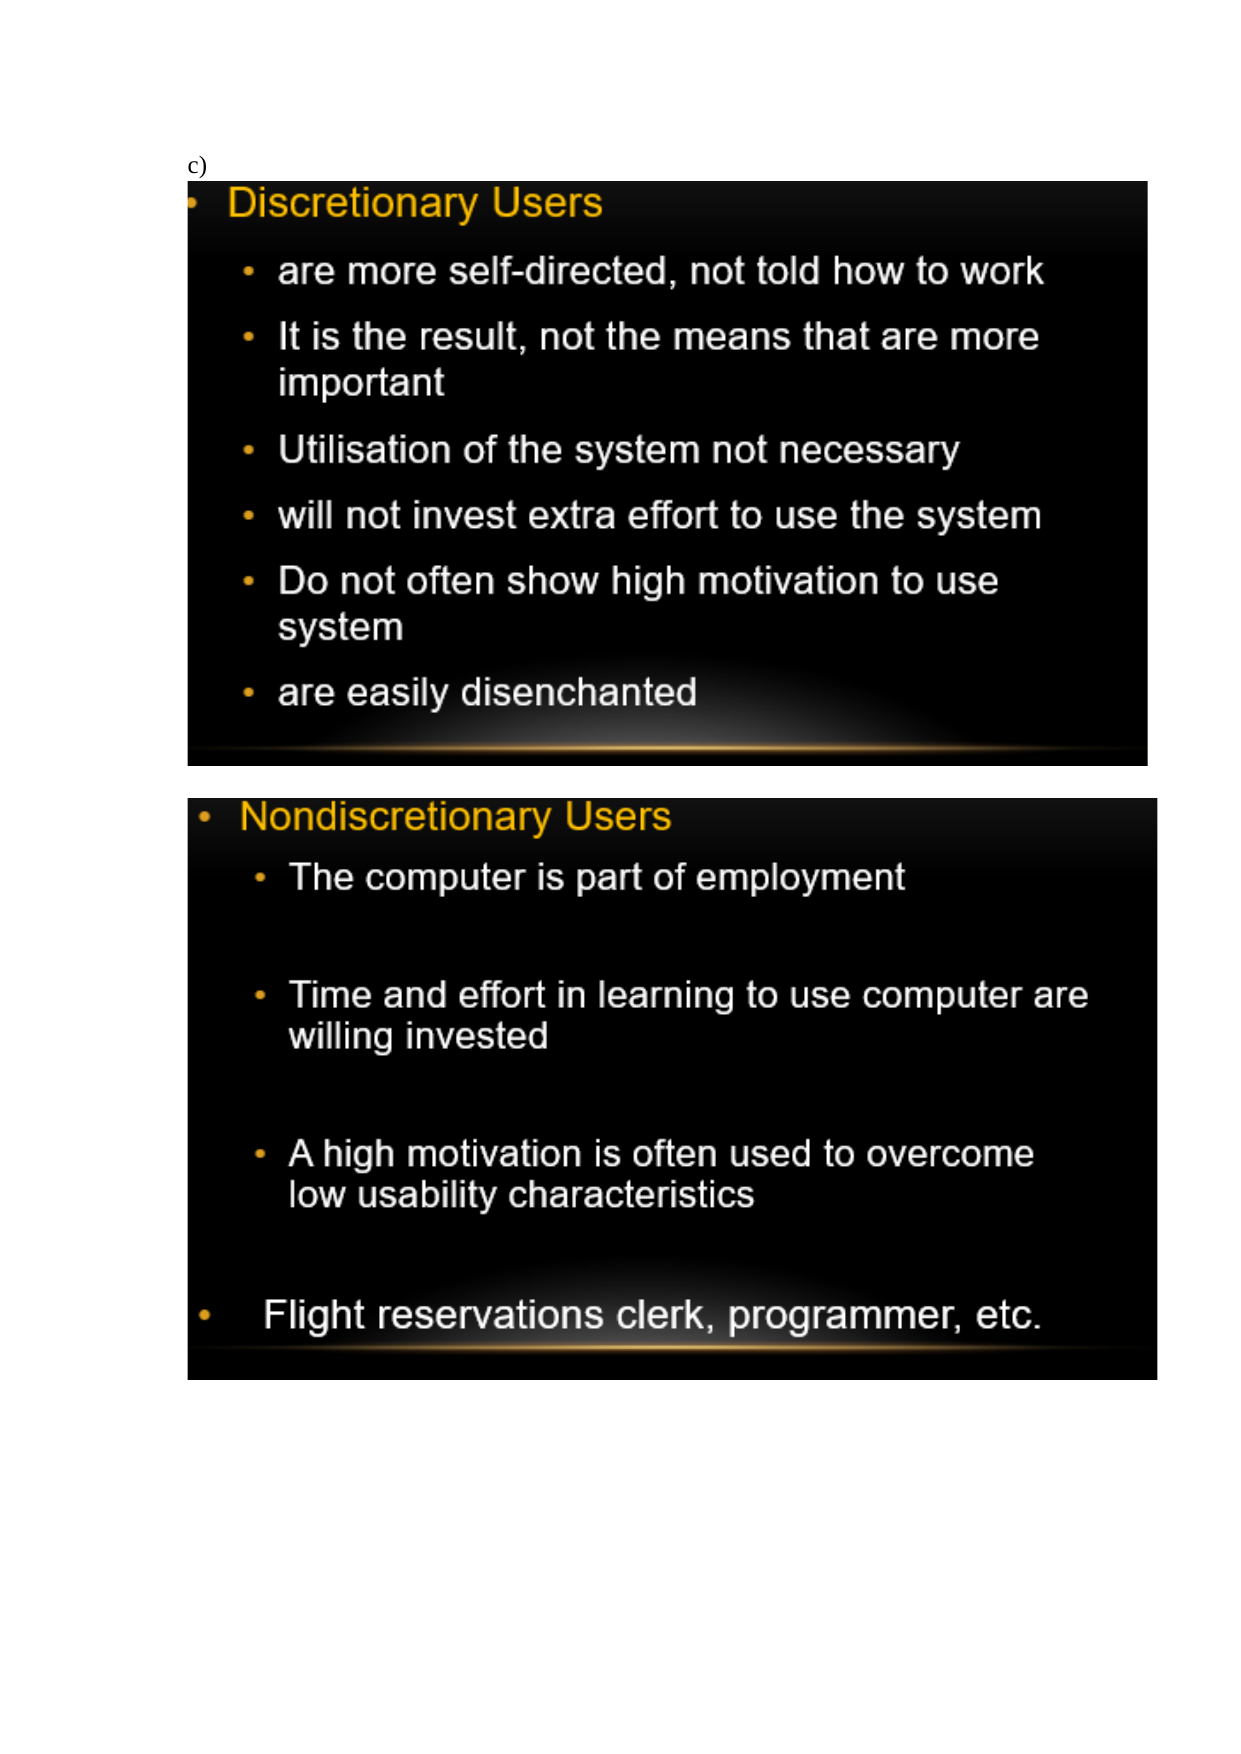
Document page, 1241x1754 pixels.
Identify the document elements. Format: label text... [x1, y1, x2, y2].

list c) [187, 150, 1090, 179]
